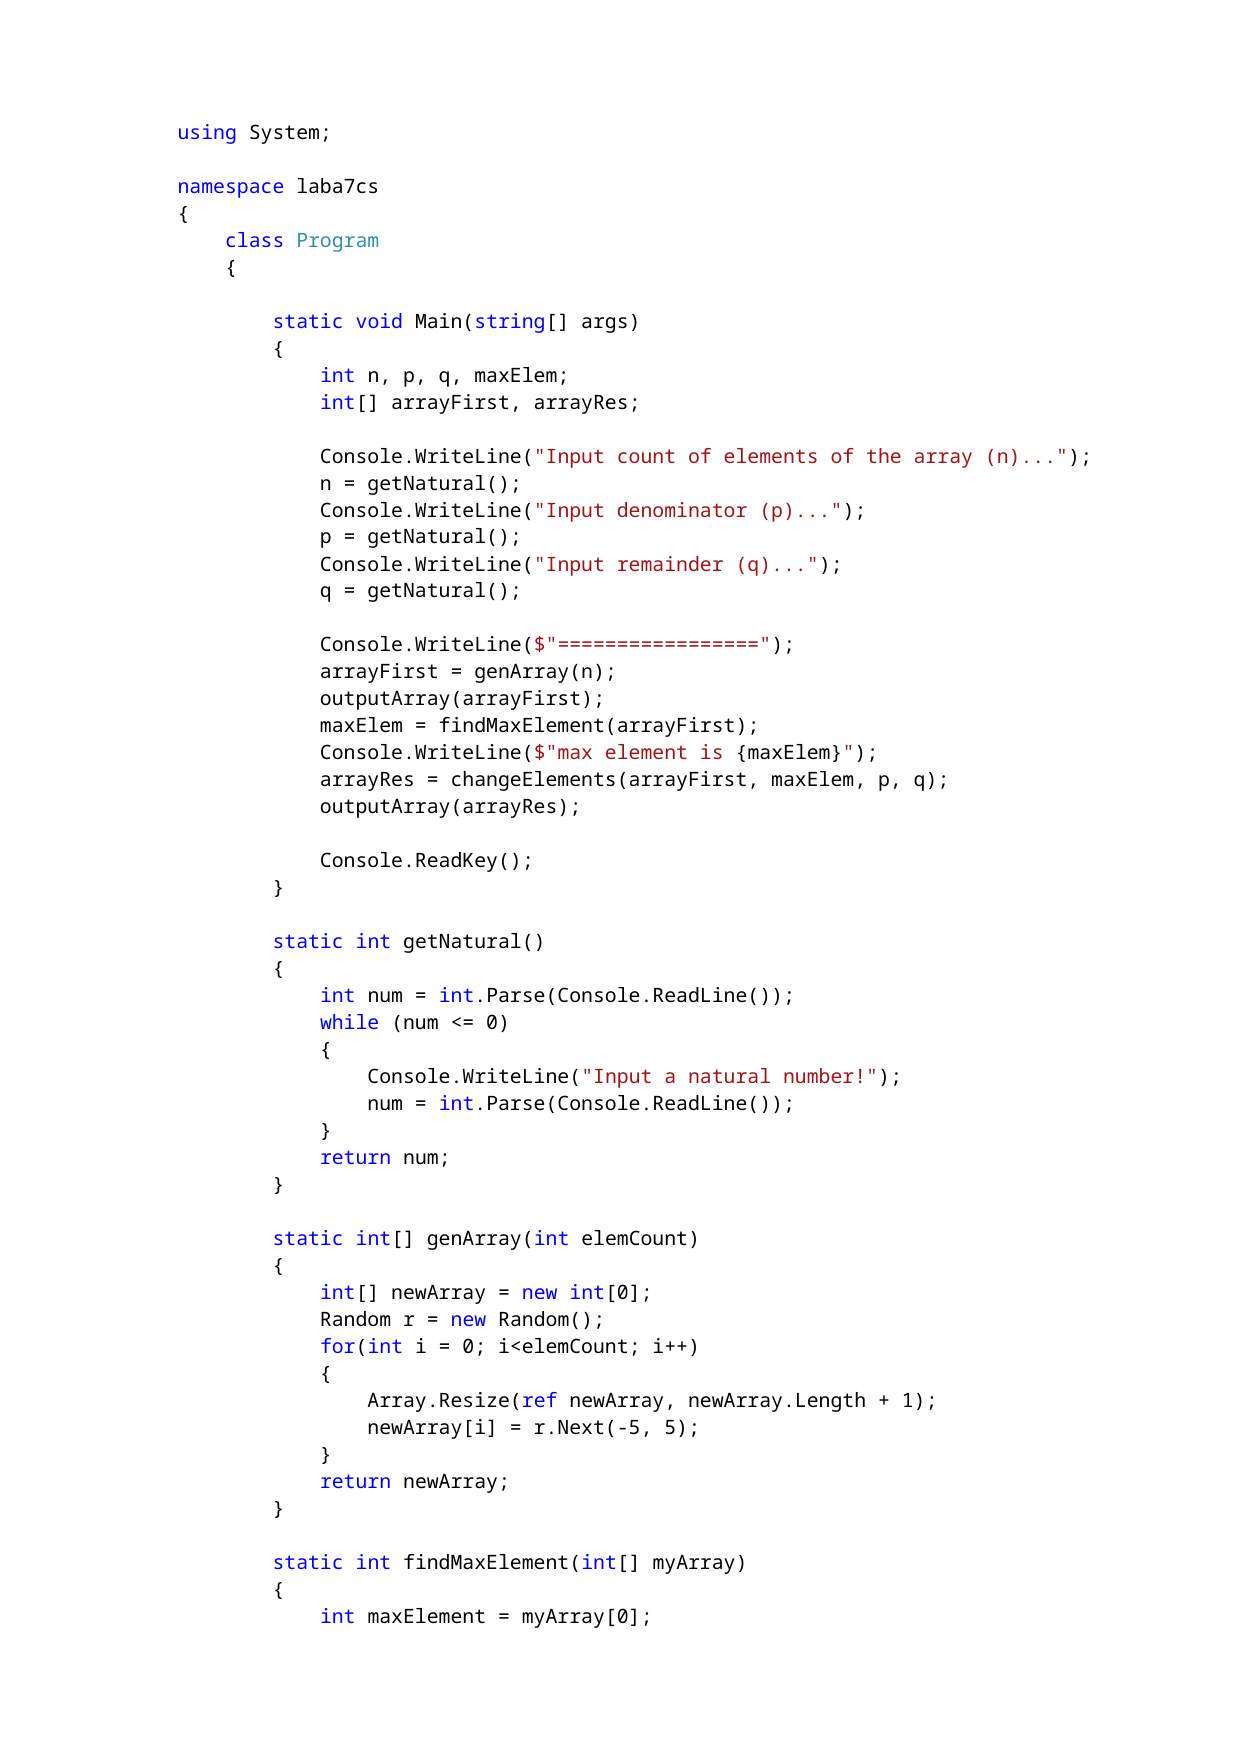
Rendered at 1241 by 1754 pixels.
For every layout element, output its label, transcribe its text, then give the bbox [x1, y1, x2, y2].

text int[] arrayFirst, arrayRes; [177, 388, 1152, 415]
text int num = int.Parse(Console.ReadLine()); [177, 981, 1152, 1008]
text using System; [177, 118, 1152, 145]
text Console.WriteLine($"================="); [177, 631, 1152, 658]
text while (num <= 0) [177, 1008, 1152, 1035]
text Array.Resize(ref newArray, newArray.Length + 1); [177, 1386, 1152, 1413]
text int[] newArray = new int[0]; [177, 1278, 1152, 1305]
text p = getNatural(); [177, 523, 1152, 550]
text static int findMaxElement(int[] myArray) [177, 1548, 1152, 1575]
text } [177, 873, 1152, 901]
text class Program [177, 226, 1152, 253]
text { [177, 253, 1152, 280]
text Random r = new Random(); [177, 1305, 1152, 1332]
text Console.WriteLine("Input count of elements of the array (n)..."); [177, 442, 1152, 469]
text q = getNatural(); [177, 577, 1152, 604]
text Console.WriteLine("Input remainder (q)..."); [177, 550, 1152, 577]
text n = getNatural(); [177, 469, 1152, 496]
text outputArray(arrayFirst); [177, 685, 1152, 712]
text for(int i = 0; i<elemCount; i++) [177, 1332, 1152, 1359]
text int maxElement = myArray[0]; [177, 1602, 1152, 1629]
text { [177, 199, 1152, 226]
text static int[] genArray(int elemCount) [177, 1224, 1152, 1251]
text newArray[i] = r.Next(-5, 5); [177, 1413, 1152, 1440]
text Console.WriteLine("Input denominator (p)..."); [177, 496, 1152, 523]
text Console.WriteLine("Input a natural number!"); [177, 1062, 1152, 1089]
text { [177, 1575, 1152, 1602]
text { [177, 334, 1152, 361]
text } [177, 1440, 1152, 1467]
text } [177, 1494, 1152, 1521]
text } [177, 1116, 1152, 1143]
text arrayRes = changeElements(arrayFirst, maxElem, p, q); [177, 766, 1152, 793]
text Console.ReadKey(); [177, 847, 1152, 873]
text { [177, 1035, 1152, 1062]
text return newArray; [177, 1467, 1152, 1494]
text num = int.Parse(Console.ReadLine()); [177, 1089, 1152, 1116]
text { [177, 1359, 1152, 1386]
text static int getNatural() [177, 927, 1152, 954]
text { [177, 954, 1152, 981]
text arrayFirst = genArray(n); [177, 658, 1152, 685]
text maxElem = findMaxElement(arrayFirst); [177, 712, 1152, 739]
text return num; [177, 1143, 1152, 1170]
text } [177, 1170, 1152, 1197]
text outputArray(arrayRes); [177, 793, 1152, 819]
text int n, p, q, maxElem; [177, 361, 1152, 388]
text static void Main(string[] args) [177, 307, 1152, 334]
text Console.WriteLine($"max element is {maxElem}"); [177, 739, 1152, 766]
text { [177, 1251, 1152, 1278]
text namespace laba7cs [177, 172, 1152, 199]
